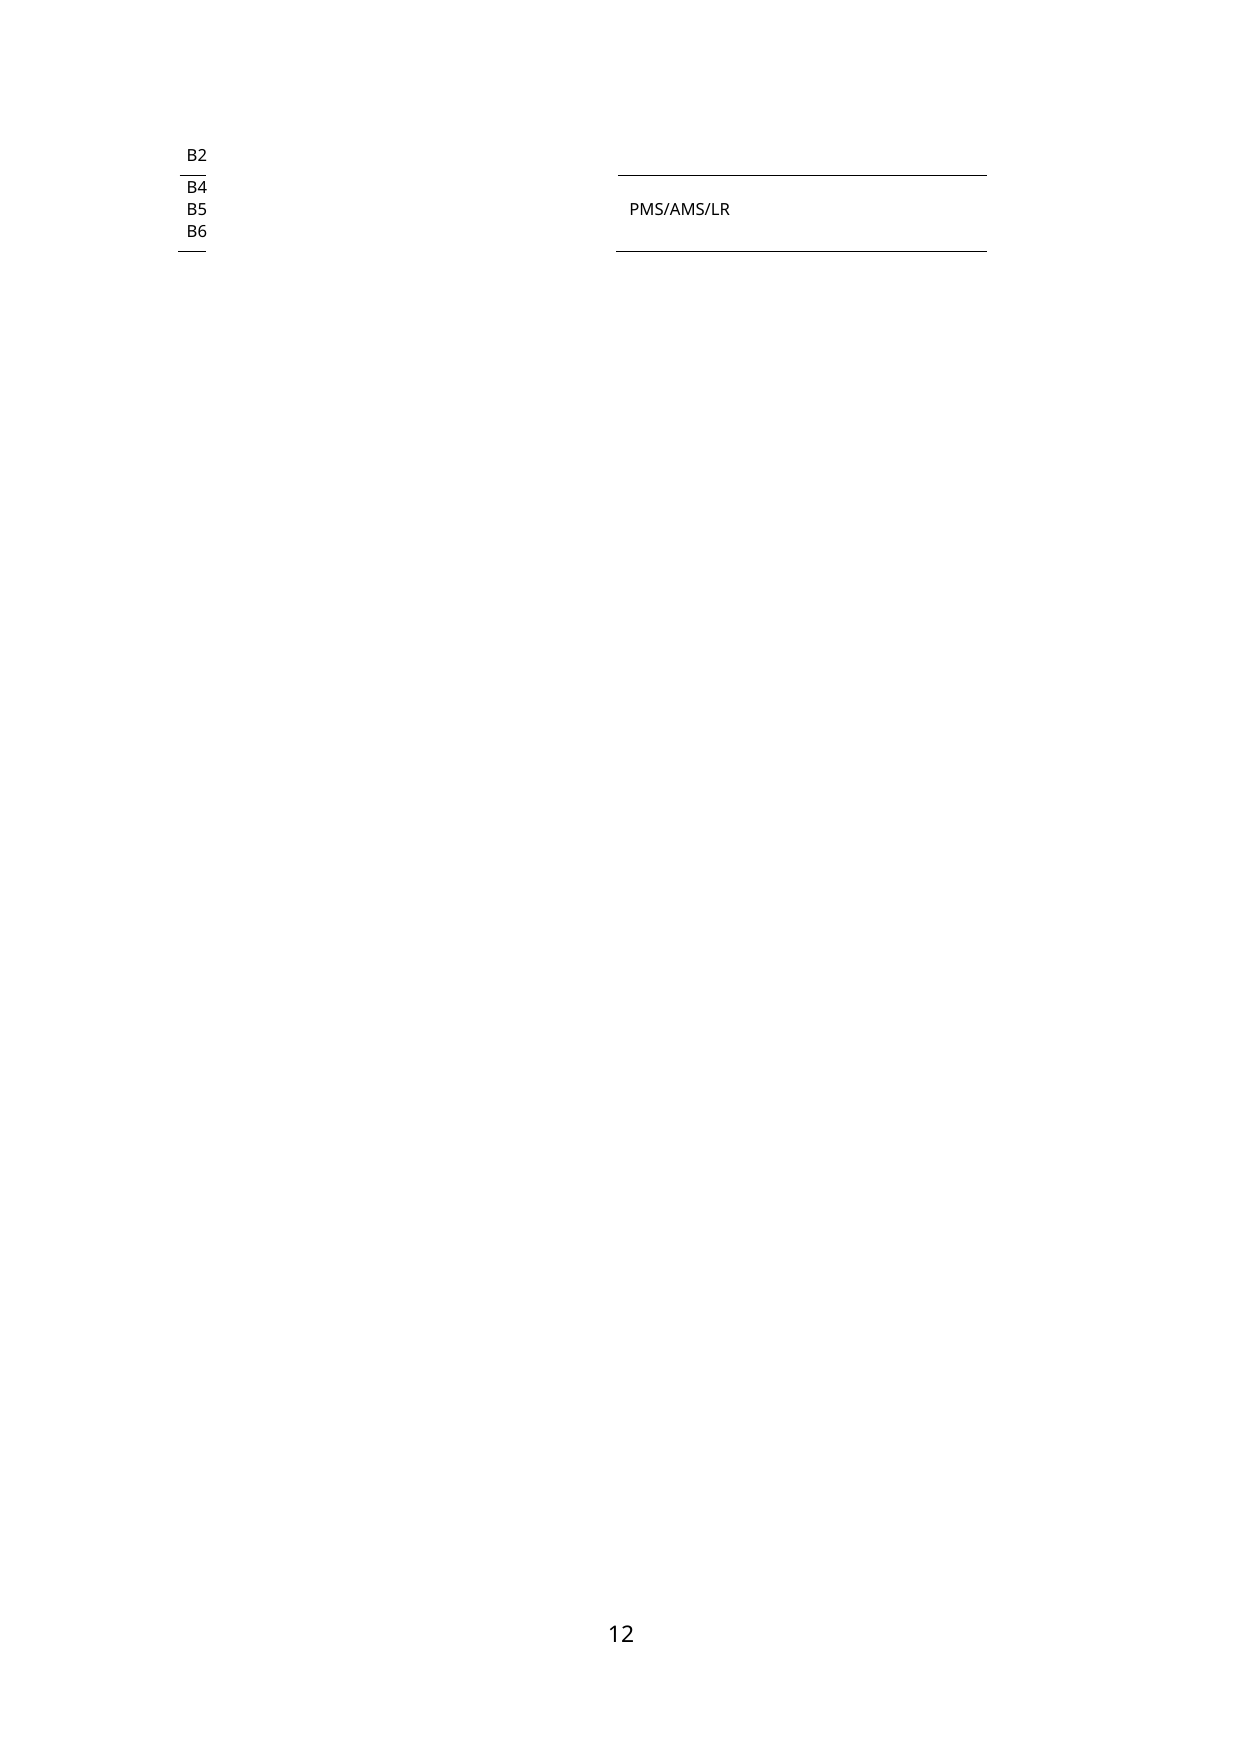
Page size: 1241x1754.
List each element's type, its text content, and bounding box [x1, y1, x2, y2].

text B6 [186, 220, 1065, 242]
text B2 [186, 144, 1065, 165]
text B4 [186, 166, 1065, 198]
text B5 PMS/AMS/LR [186, 198, 1065, 220]
